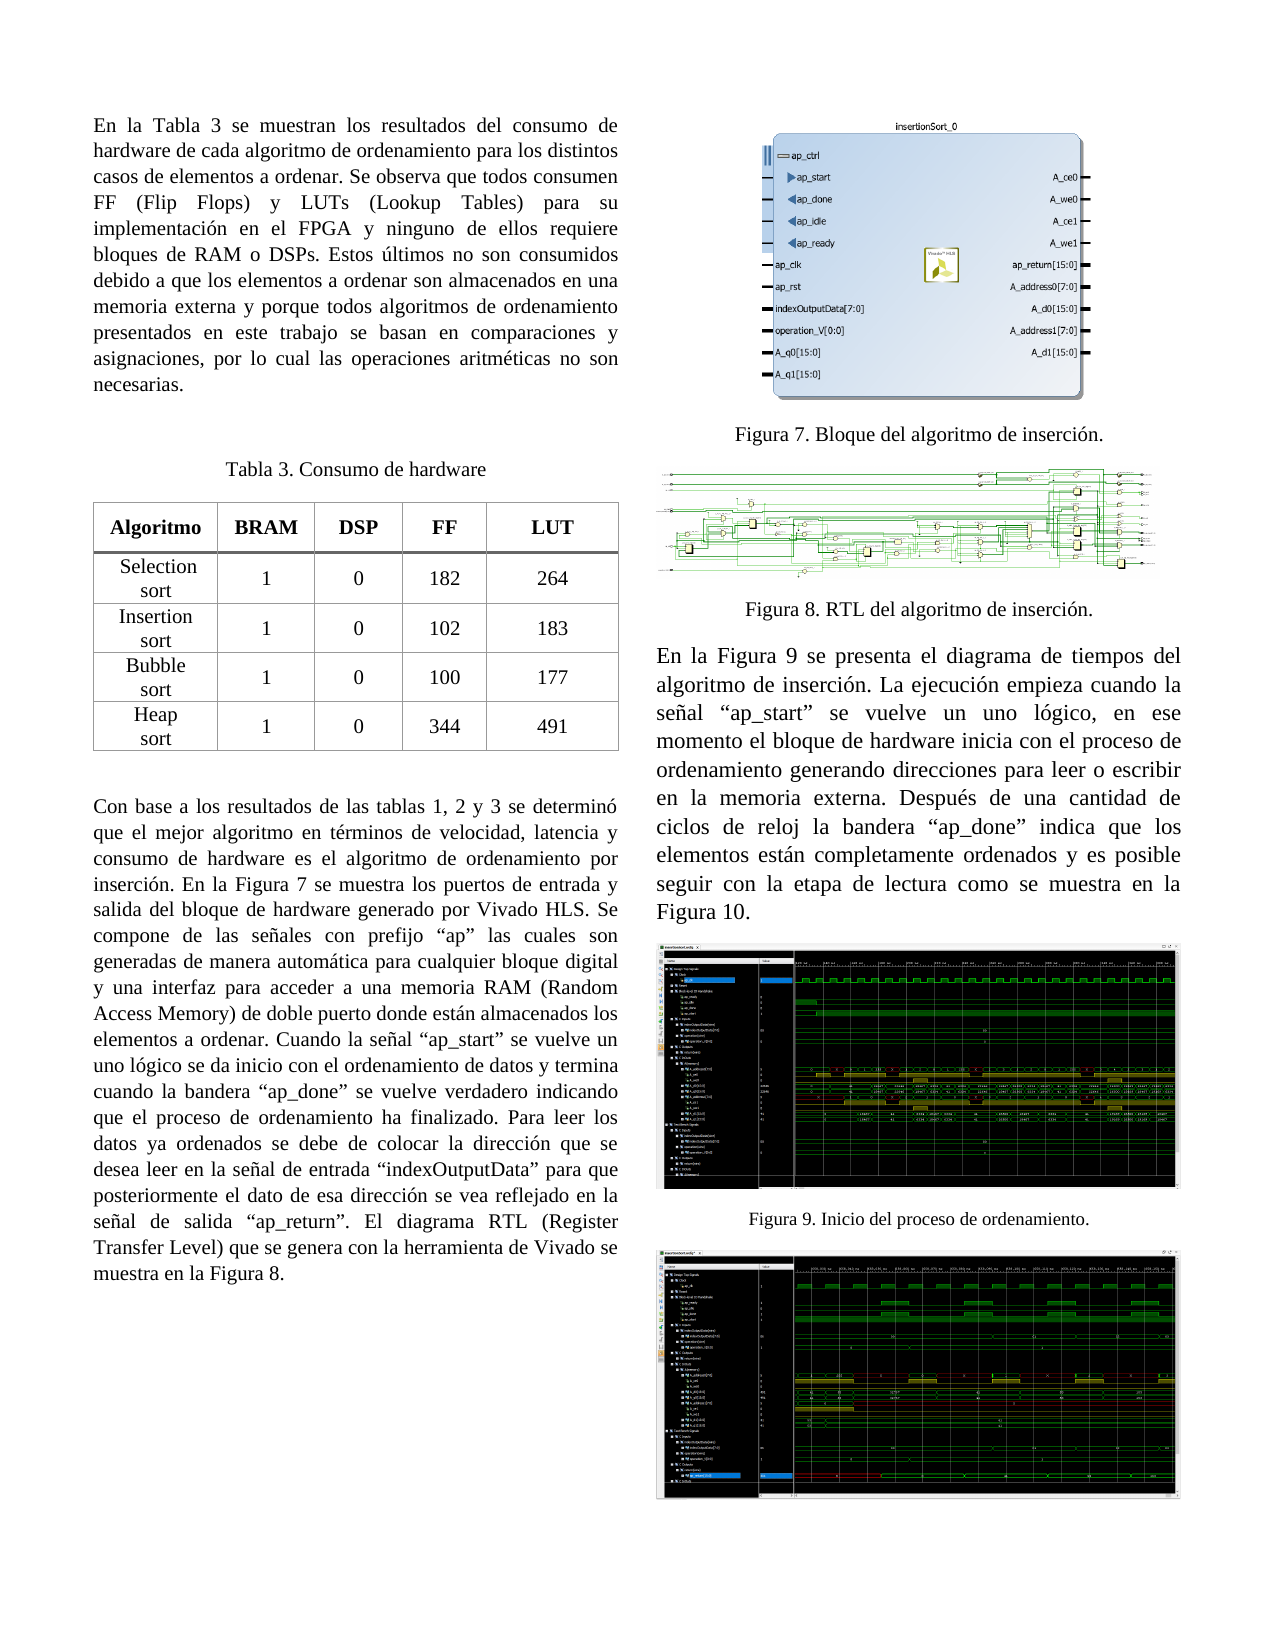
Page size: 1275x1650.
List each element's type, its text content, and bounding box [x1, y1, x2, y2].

table_cell 182 [403, 554, 486, 602]
table_header BRAM [218, 503, 314, 551]
table_cell 0 [315, 653, 402, 701]
table_cell 183 [487, 604, 618, 652]
table_cell 264 [487, 554, 618, 602]
text En la Tabla 3 se muestran los resultados del consumo de hardware de cada algoritmo de ordenamiento para los distintos casos de elementos a ordenar. Se observa que todos consumen FF (Flip Flops) y LUTs (Lookup Tables) para su implementación en el FPGA y ninguno de ellos requiere bloques de RAM o DSPs. Estos últimos no son consumidos debido a que los elementos a ordenar son almacenados en una memoria externa y porque todos algoritmos de ordenamiento presentados en este trabajo se basan en comparaciones y asignaciones, por lo cual las operaciones aritméticas no son necesarias. [93, 112, 619, 396]
picture [656, 466, 1160, 579]
text Figura 7. Bloque del algoritmo de inserción. [656, 421, 1182, 446]
table_header DSP [315, 503, 402, 551]
table_cell Selection sort [94, 554, 217, 602]
text En la Figura 9 se presenta el diagrama de tiempos del algoritmo de inserción. La ejecución empieza cuando la señal “ap_start” se vuelve un uno lógico, en ese momento el bloque de hardware inicia con el proceso de ordenamiento generando direcciones para leer o escribir en la memoria externa. Después de una cantidad de ciclos de reloj la bandera “ap_done” indica que los elementos están completamente ordenados y es posible seguir con la etapa de lectura como se muestra en la Figura 10. [656, 642, 1182, 924]
table_cell 100 [403, 653, 486, 701]
table_cell 491 [487, 702, 618, 750]
table_cell Heap sort [94, 702, 217, 750]
table_cell Insertion sort [94, 604, 217, 652]
table_cell 1 [218, 702, 314, 750]
picture [656, 1250, 1181, 1500]
table_cell 177 [487, 653, 618, 701]
table_cell 0 [315, 702, 402, 750]
picture [656, 943, 1181, 1189]
table_cell 1 [218, 604, 314, 652]
table_cell Bubble sort [94, 653, 217, 701]
table_cell 344 [403, 702, 486, 750]
table_cell 102 [403, 604, 486, 652]
table_cell 0 [315, 604, 402, 652]
table_cell 1 [218, 554, 314, 602]
text Con base a los resultados de las tablas 1, 2 y 3 se determinó que el mejor algoritmo en términos de velocidad, latencia y consumo de hardware es el algoritmo de ordenamiento por inserción. En la Figura 7 se muestra los puertos de entrada y salida del bloque de hardware generado por Vivado HLS. Se compone de las señales con prefijo “ap” las cuales son generadas de manera automática para cualquier bloque digital y una interfaz para acceder a una memoria RAM (Random Access Memory) de doble puerto donde están almacenados los elementos a ordenar. Cuando la señal “ap_start” se vuelve un uno lógico se da inicio con el ordenamiento de datos y termina cuando la bandera “ap_done” se vuelve verdadero indicando que el proceso de ordenamiento ha finalizado. Para leer los datos ya ordenados se debe de colocar la dirección que se desea leer en la señal de entrada “indexOutputData” para que posteriormente el dato de esa dirección se vea reflejado en la señal de salida “ap_return”. El diagrama RTL (Register Transfer Level) que se genera con la herramienta de Vivado se muestra en la Figura 8. [93, 794, 619, 1284]
text Tabla 3. Consumo de hardware [93, 457, 619, 481]
table_header FF [403, 503, 486, 551]
picture [741, 112, 1097, 403]
table_cell 1 [218, 653, 314, 701]
table_cell 0 [315, 554, 402, 602]
text Figura 8. RTL del algoritmo de inserción. [656, 597, 1182, 621]
table_header Algoritmo [94, 503, 217, 551]
text Figura 9. Inicio del proceso de ordenamiento. [656, 1207, 1182, 1229]
table_header LUT [487, 503, 618, 551]
